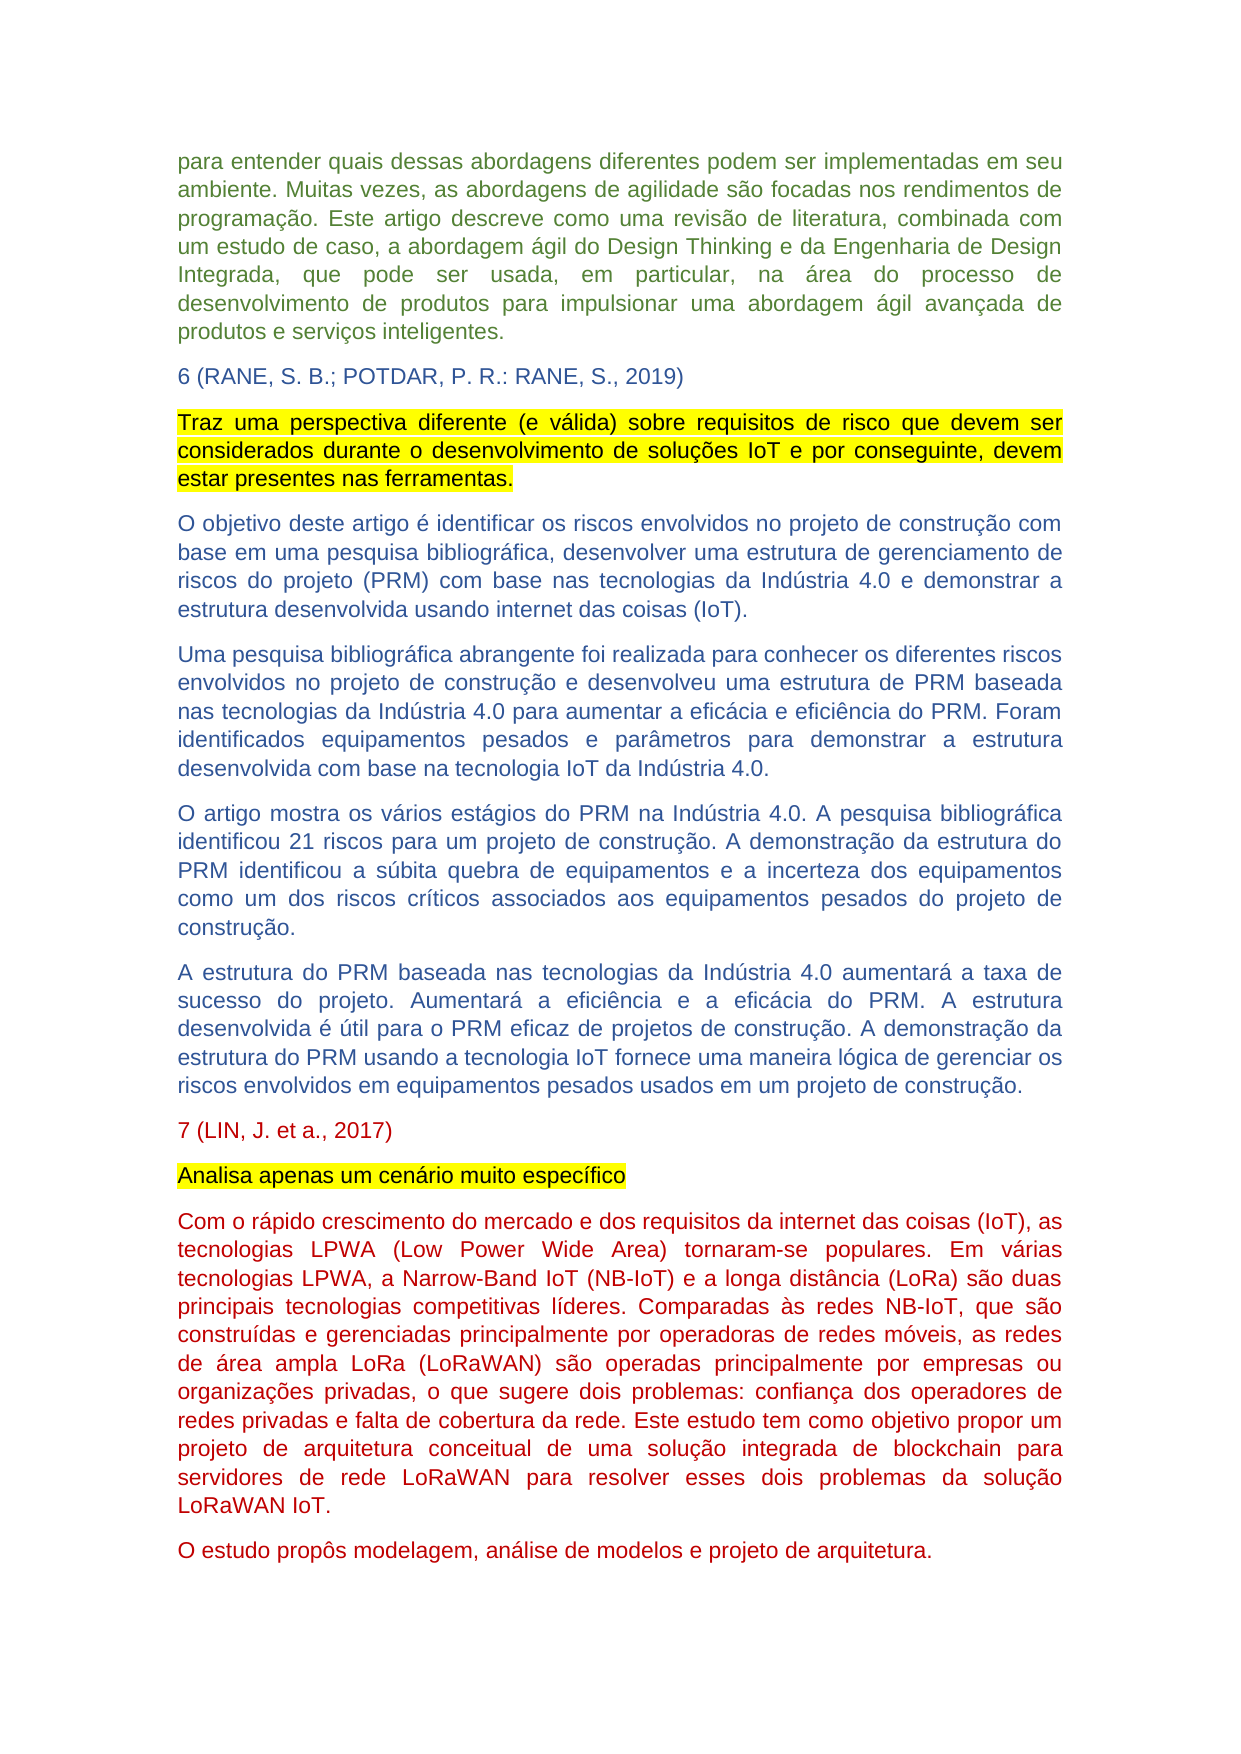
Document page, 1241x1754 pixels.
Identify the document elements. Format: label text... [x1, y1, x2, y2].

text Traz uma perspectiva diferente (e válida) sobre requisitos de risco que devem ser considerados durante o desenvolvimento de soluções IoT e por conseguinte, devem estar presentes nas ferramentas. [177, 463, 1063, 492]
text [177, 148, 1063, 344]
text O estudo propôs modelagem, análise de modelos e projeto de arquitetura. [177, 1537, 1063, 1563]
text 6 (RANE, S. B.; POTDAR, P. R.: RANE, S., 2019) [177, 363, 1063, 390]
text Uma pesquisa bibliográfica abrangente foi realizada para conhecer os diferentes riscos envolvidos no projeto de construção e desenvolveu uma estrutura de PRM baseada nas tecnologias da Indústria 4.0 para aumentar a eficácia e eficiência do PRM. Foram identificados equipamentos pesados e parâmetros para demonstrar a estrutura desenvolvida com base na tecnologia IoT da Indústria 4.0. [177, 641, 1063, 781]
text Analisa apenas um cenário muito específico [177, 1162, 1063, 1189]
text Com o rápido crescimento do mercado e dos requisitos da internet das coisas (IoT), as tecnologias LPWA (Low Power Wide Area) tornaram-se populares. Em várias tecnologias LPWA, a Narrow-Band IoT (NB-IoT) e a longa distância (LoRa) são duas principais tecnologias competitivas líderes. Comparadas às redes NB-IoT, que são construídas e gerenciadas principalmente por operadoras de redes móveis, as redes de área ampla LoRa (LoRaWAN) são operadas principalmente por empresas ou organizações privadas, o que sugere dois problemas: confiança dos operadores de redes privadas e falta de cobertura da rede. Este estudo tem como objetivo propor um projeto de arquitetura conceitual de uma solução integrada de blockchain para servidores de rede LoRaWAN para resolver esses dois problemas da solução LoRaWAN IoT. [177, 1208, 1063, 1518]
text O objetivo deste artigo é identificar os riscos envolvidos no projeto de construção com base em uma pesquisa bibliográfica, desenvolver uma estrutura de gerenciamento de riscos do projeto (PRM) com base nas tecnologias da Indústria 4.0 e demonstrar a estrutura desenvolvida usando internet das coisas (IoT). [177, 510, 1063, 622]
text 7 (LIN, J. et a., 2017) [177, 1117, 1063, 1144]
text O artigo mostra os vários estágios do PRM na Indústria 4.0. A pesquisa bibliográfica identificou 21 riscos para um projeto de construção. A demonstração da estrutura do PRM identificou a súbita quebra de equipamentos e a incerteza dos equipamentos como um dos riscos críticos associados aos equipamentos pesados do projeto de construção. [177, 800, 1063, 940]
text A estrutura do PRM baseada nas tecnologias da Indústria 4.0 aumentará a taxa de sucesso do projeto. Aumentará a eficiência e a eficácia do PRM. A estrutura desenvolvida é útil para o PRM eficaz de projetos de construção. A demonstração da estrutura do PRM usando a tecnologia IoT fornece uma maneira lógica de gerenciar os riscos envolvidos em equipamentos pesados usados em um projeto de construção. [177, 958, 1063, 1099]
